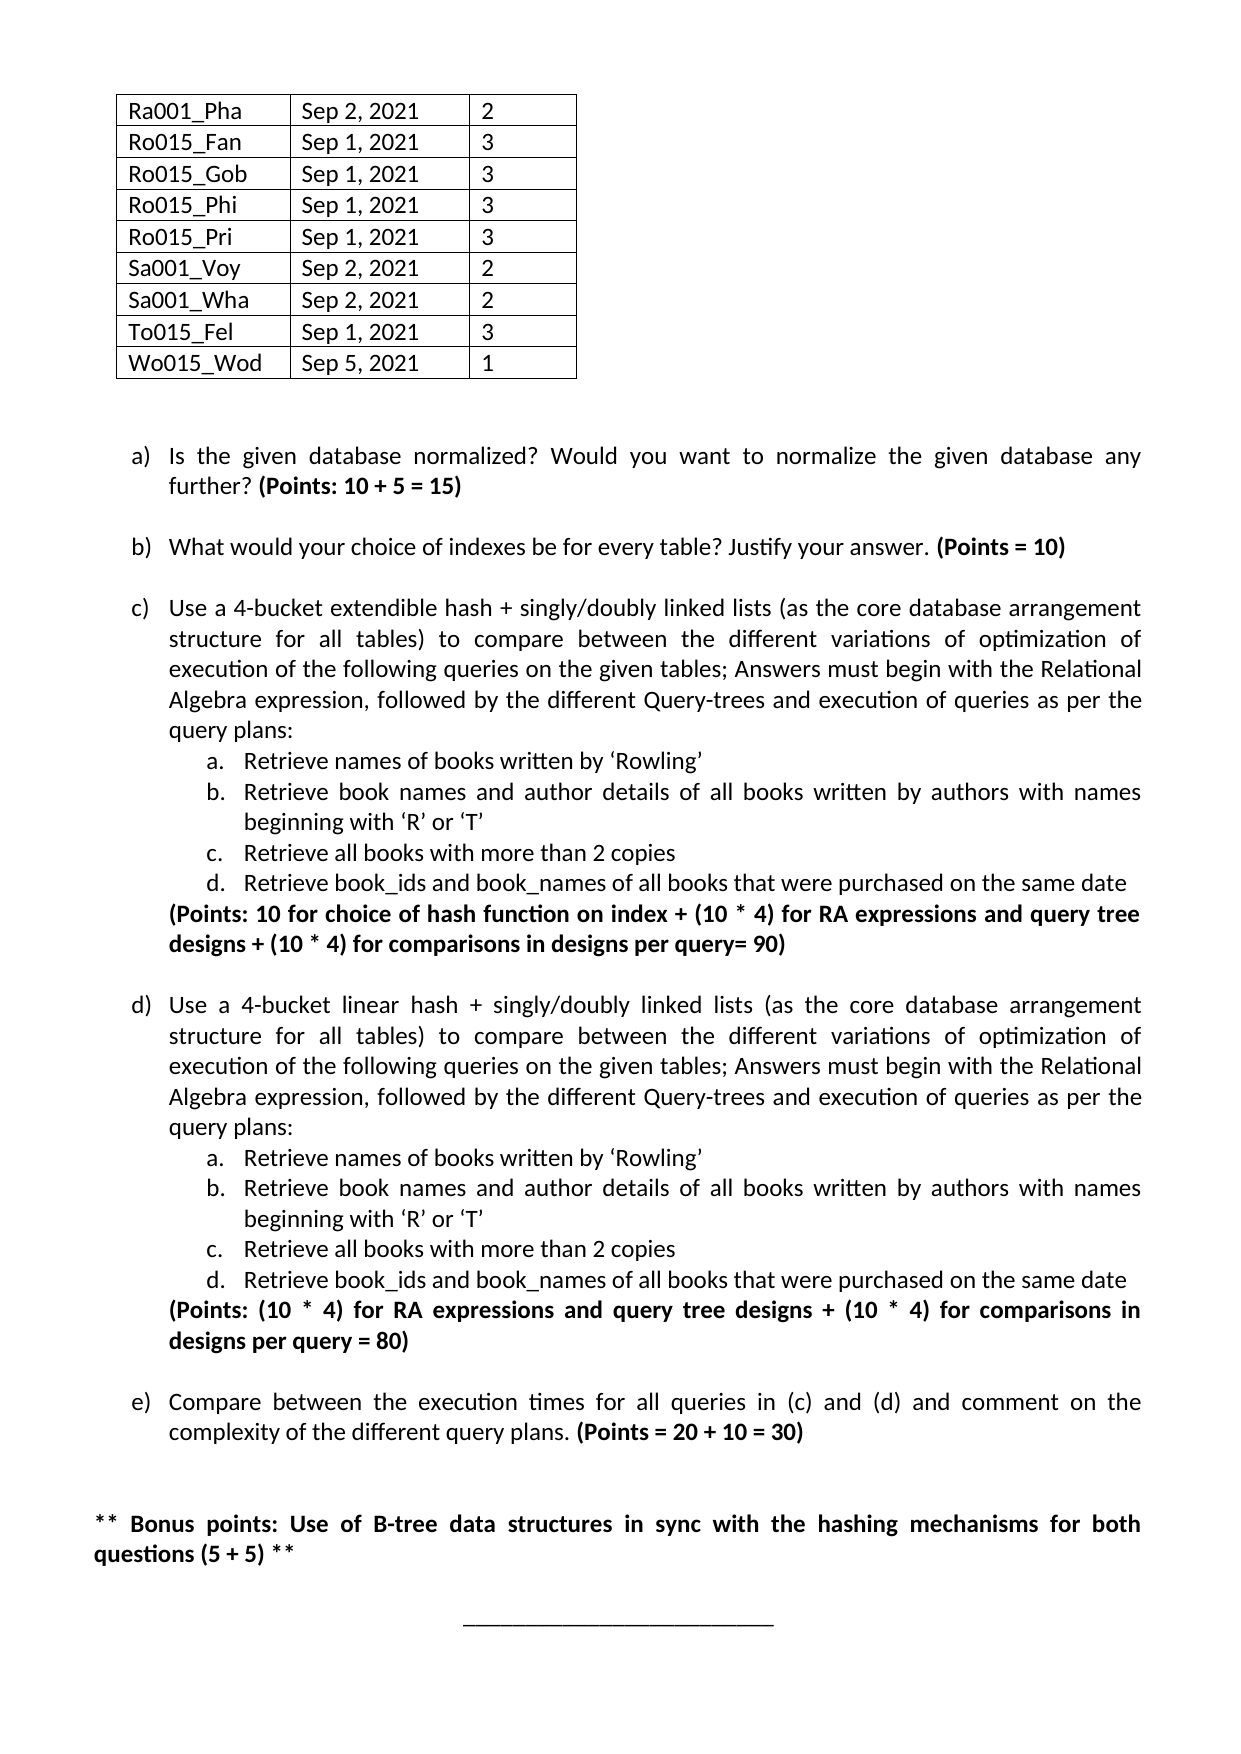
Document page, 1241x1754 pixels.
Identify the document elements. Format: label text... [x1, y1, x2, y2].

text _________________________ [94, 1600, 1143, 1630]
table_cell Sep 5, 2021 [291, 347, 469, 378]
table_cell Sep 1, 2021 [291, 190, 469, 220]
table_cell 3 [470, 126, 576, 157]
list Retrieve book names and author details of all books written by authors with names beginning with ‘R’ or ‘T’ [206, 1172, 1143, 1233]
table_cell 2 [470, 284, 576, 315]
list Retrieve all books with more than 2 copies [206, 1233, 1143, 1264]
table_cell 3 [470, 190, 576, 220]
table_cell To015_Fel [117, 316, 290, 346]
table_cell 3 [470, 158, 576, 188]
list Retrieve names of books written by ‘Rowling’ [206, 745, 1143, 776]
list Retrieve book_ids and book_names of all books that were purchased on the same date [206, 867, 1143, 898]
table_cell Sep 1, 2021 [291, 158, 469, 188]
table_cell Sep 1, 2021 [291, 126, 469, 157]
table_cell Ro015_Gob [117, 158, 290, 188]
list Retrieve book_ids and book_names of all books that were purchased on the same date [206, 1264, 1143, 1294]
table_cell Sep 1, 2021 [291, 221, 469, 252]
list Retrieve book names and author details of all books written by authors with names beginning with ‘R’ or ‘T’ [206, 776, 1143, 837]
list Retrieve all books with more than 2 copies [206, 837, 1143, 867]
text (Points: (10 * 4) for RA expressions and query tree designs + (10 * 4) for comparisons in designs per query = 80) [169, 1294, 1143, 1356]
list Use a 4-bucket linear hash + singly/doubly linked lists (as the core database arrangement structure for all tables) to compare between the different variations of optimization of execution of the following queries on the given tables; Answers must begin with the Relational Algebra expression, followed by the different Query-trees and execution of queries as per the query plans: [131, 989, 1143, 1142]
table_cell Sa001_Voy [117, 253, 290, 283]
table_cell 1 [470, 347, 576, 378]
table_cell Wo015_Wod [117, 347, 290, 378]
table_cell Sep 2, 2021 [291, 253, 469, 283]
table_cell Sep 2, 2021 [291, 95, 469, 125]
list Use a 4-bucket extendible hash + singly/doubly linked lists (as the core database arrangement structure for all tables) to compare between the different variations of optimization of execution of the following queries on the given tables; Answers must begin with the Relational Algebra expression, followed by the different Query-trees and execution of queries as per the query plans: [131, 592, 1143, 745]
list Retrieve names of books written by ‘Rowling’ [206, 1142, 1143, 1172]
table_cell Sep 2, 2021 [291, 284, 469, 315]
list Is the given database normalized? Would you want to normalize the given database any further? (Points: 10 + 5 = 15) [131, 440, 1143, 501]
text ** Bonus points: Use of B-tree data structures in sync with the hashing mechanisms for both questions (5 + 5) ** [94, 1508, 1143, 1569]
table_cell Ro015_Pri [117, 221, 290, 252]
list What would your choice of indexes be for every table? Justify your answer. (Points = 10) [131, 531, 1143, 562]
table_cell 2 [470, 95, 576, 125]
table_cell Ro015_Fan [117, 126, 290, 157]
table_cell Sep 1, 2021 [291, 316, 469, 346]
table_cell 3 [470, 221, 576, 252]
table_cell Sa001_Wha [117, 284, 290, 315]
table_cell 3 [470, 316, 576, 346]
table_cell Ra001_Pha [117, 95, 290, 125]
table_cell 2 [470, 253, 576, 283]
text (Points: 10 for choice of hash function on index + (10 * 4) for RA expressions and query tree designs + (10 * 4) for comparisons in designs per query= 90) [169, 898, 1143, 959]
table_cell Ro015_Phi [117, 190, 290, 220]
list Compare between the execution times for all queries in (c) and (d) and comment on the complexity of the different query plans. (Points = 20 + 10 = 30) [131, 1386, 1143, 1447]
